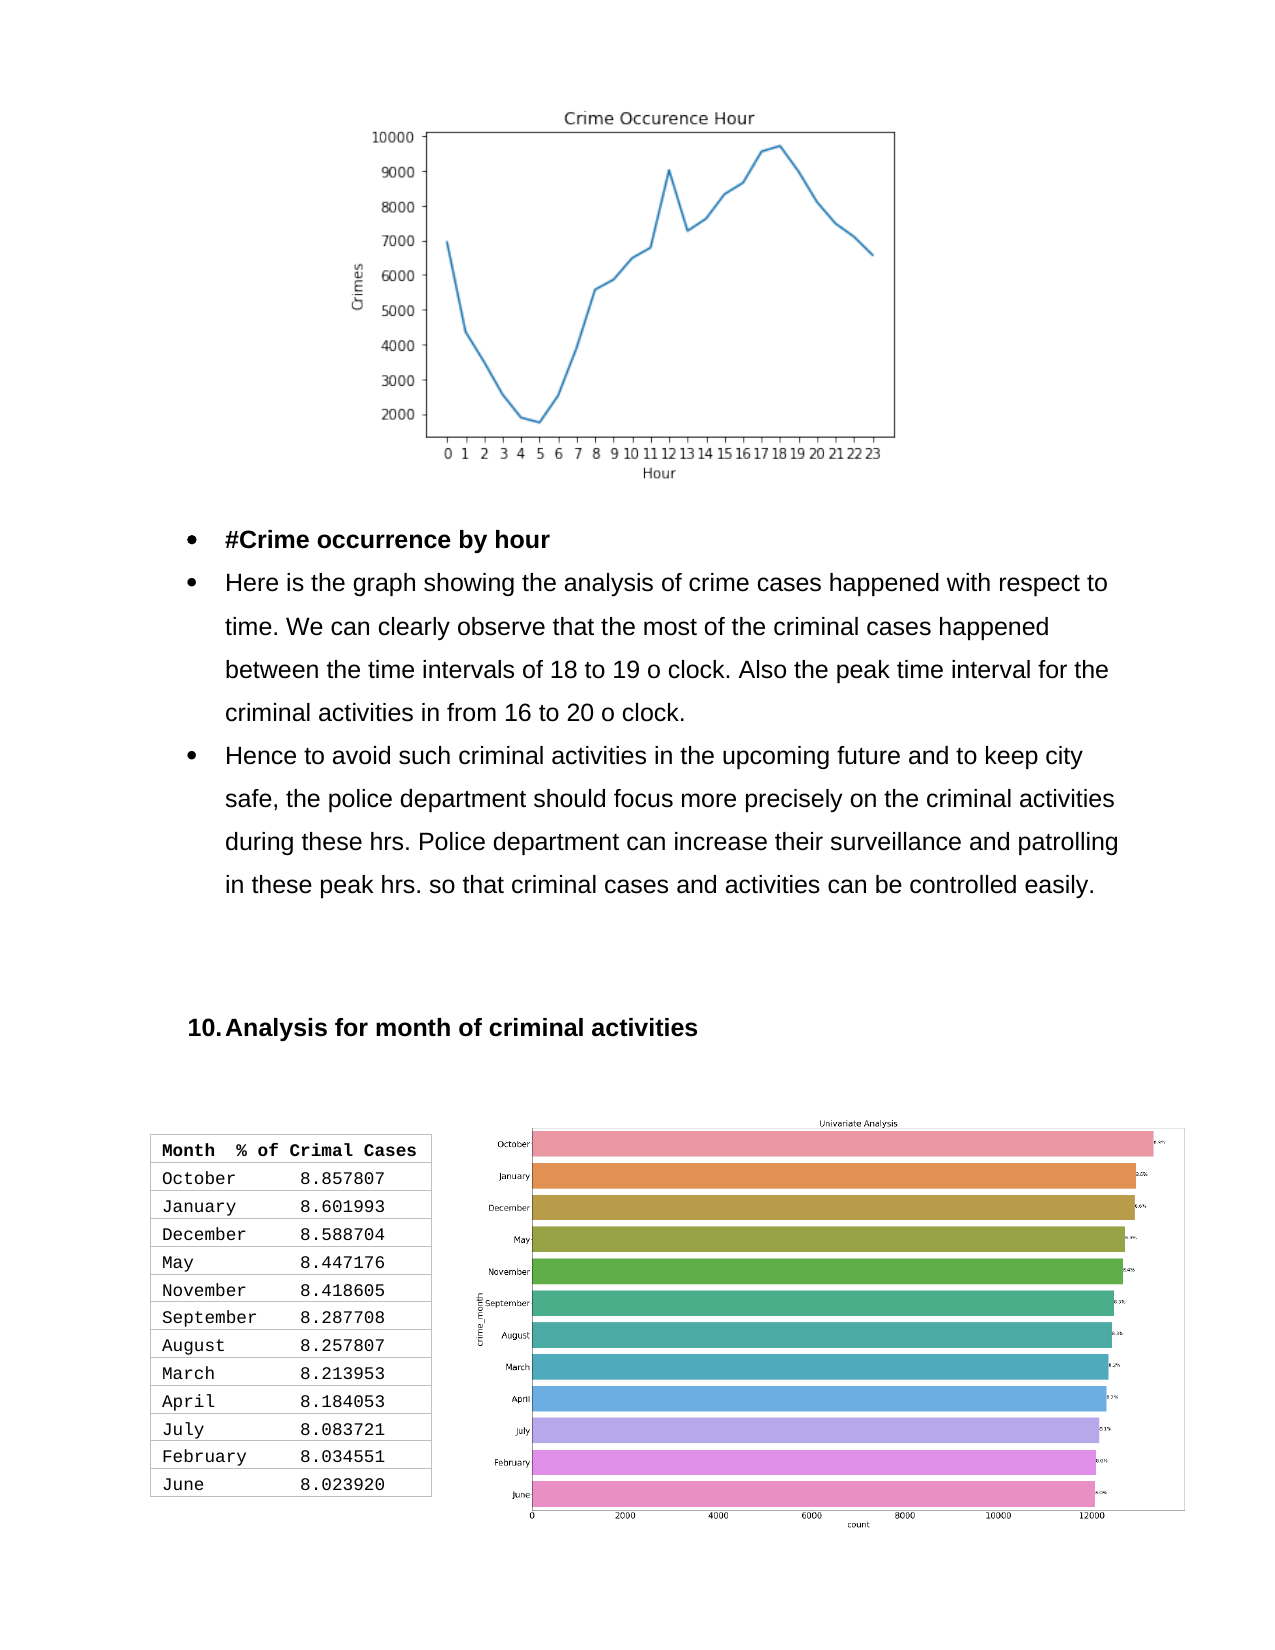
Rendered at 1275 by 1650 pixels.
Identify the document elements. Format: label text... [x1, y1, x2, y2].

table_header Month % of Crimal Cases [151, 1135, 431, 1162]
table_cell April 8.184053 [151, 1386, 431, 1412]
table_cell November 8.418605 [151, 1275, 431, 1301]
table_cell July 8.083721 [151, 1414, 431, 1440]
table_cell January 8.601993 [151, 1191, 431, 1218]
table_cell March 8.213953 [151, 1358, 431, 1385]
picture [342, 101, 904, 490]
table_cell February 8.034551 [151, 1441, 431, 1468]
picture [474, 1118, 1186, 1530]
table_cell December 8.588704 [151, 1219, 431, 1246]
list #Crime occurrence by hour [187, 525, 1125, 554]
list Here is the graph showing the analysis of crime cases happened with respect to time. We can clearly observe that the most of the criminal cases happened between the time intervals of 18 to 19 o clock. Also the peak time interval for the criminal activities in from 16 to 20 o clock. [187, 568, 1125, 726]
table_cell June 8.023920 [151, 1469, 431, 1496]
list Hence to avoid such criminal activities in the upcoming future and to keep city safe, the police department should focus more precisely on the criminal activities during these hrs. Police department can increase their surveillance and patrolling in these peak hrs. so that criminal cases and activities can be controlled easily. [187, 741, 1125, 899]
table_cell May 8.447176 [151, 1247, 431, 1273]
list Analysis for month of criminal activities [187, 1013, 1125, 1042]
table_cell September 8.287708 [151, 1302, 431, 1329]
table_cell August 8.257807 [151, 1330, 431, 1357]
table_cell October 8.857807 [151, 1163, 431, 1190]
